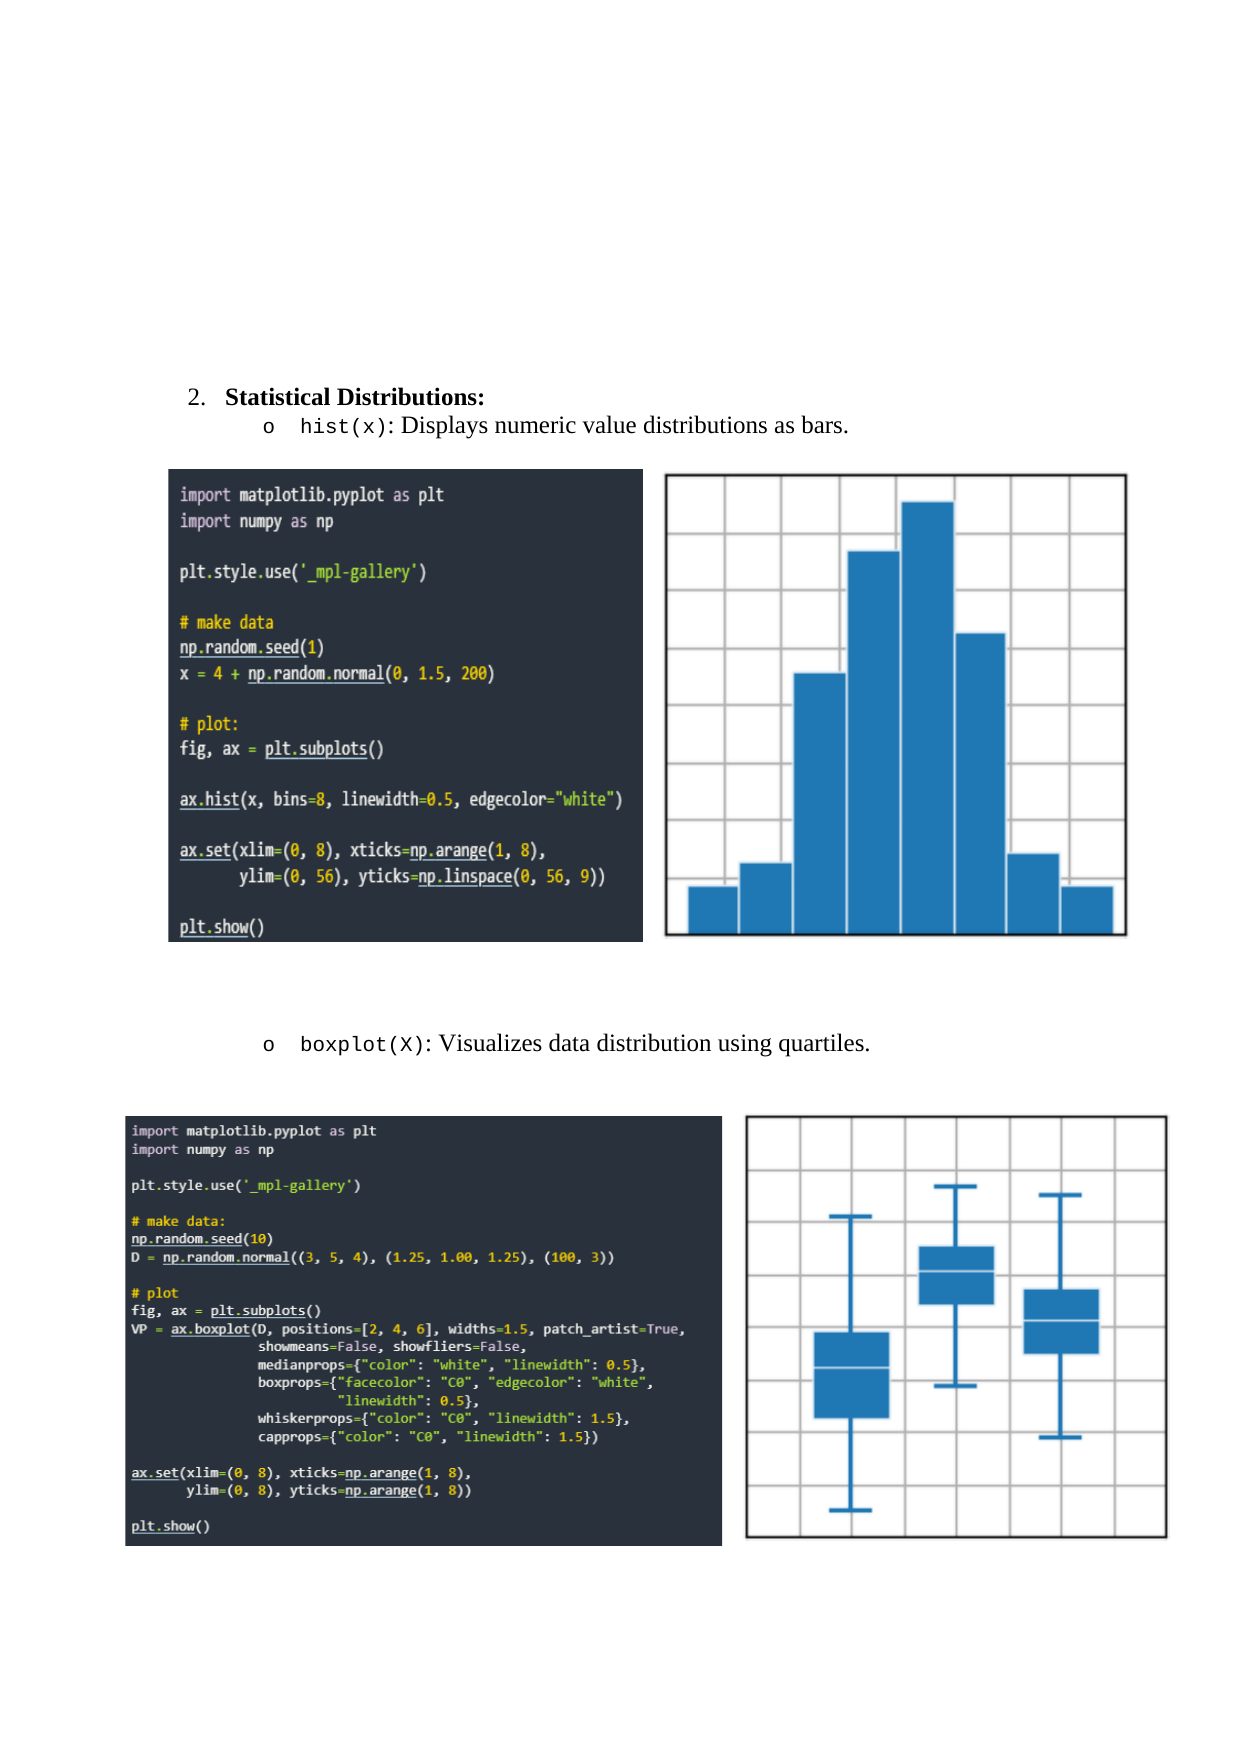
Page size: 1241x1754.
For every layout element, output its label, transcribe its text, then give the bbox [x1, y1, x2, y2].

picture [661, 470, 1130, 939]
picture [168, 469, 643, 942]
picture [125, 1116, 723, 1546]
list hist(x): Displays numeric value distributions as bars. [262, 410, 1090, 440]
list Statistical Distributions: [187, 382, 1090, 410]
list boxplot(X): Visualizes data distribution using quartiles. [262, 1028, 1090, 1058]
picture [742, 1112, 1170, 1541]
